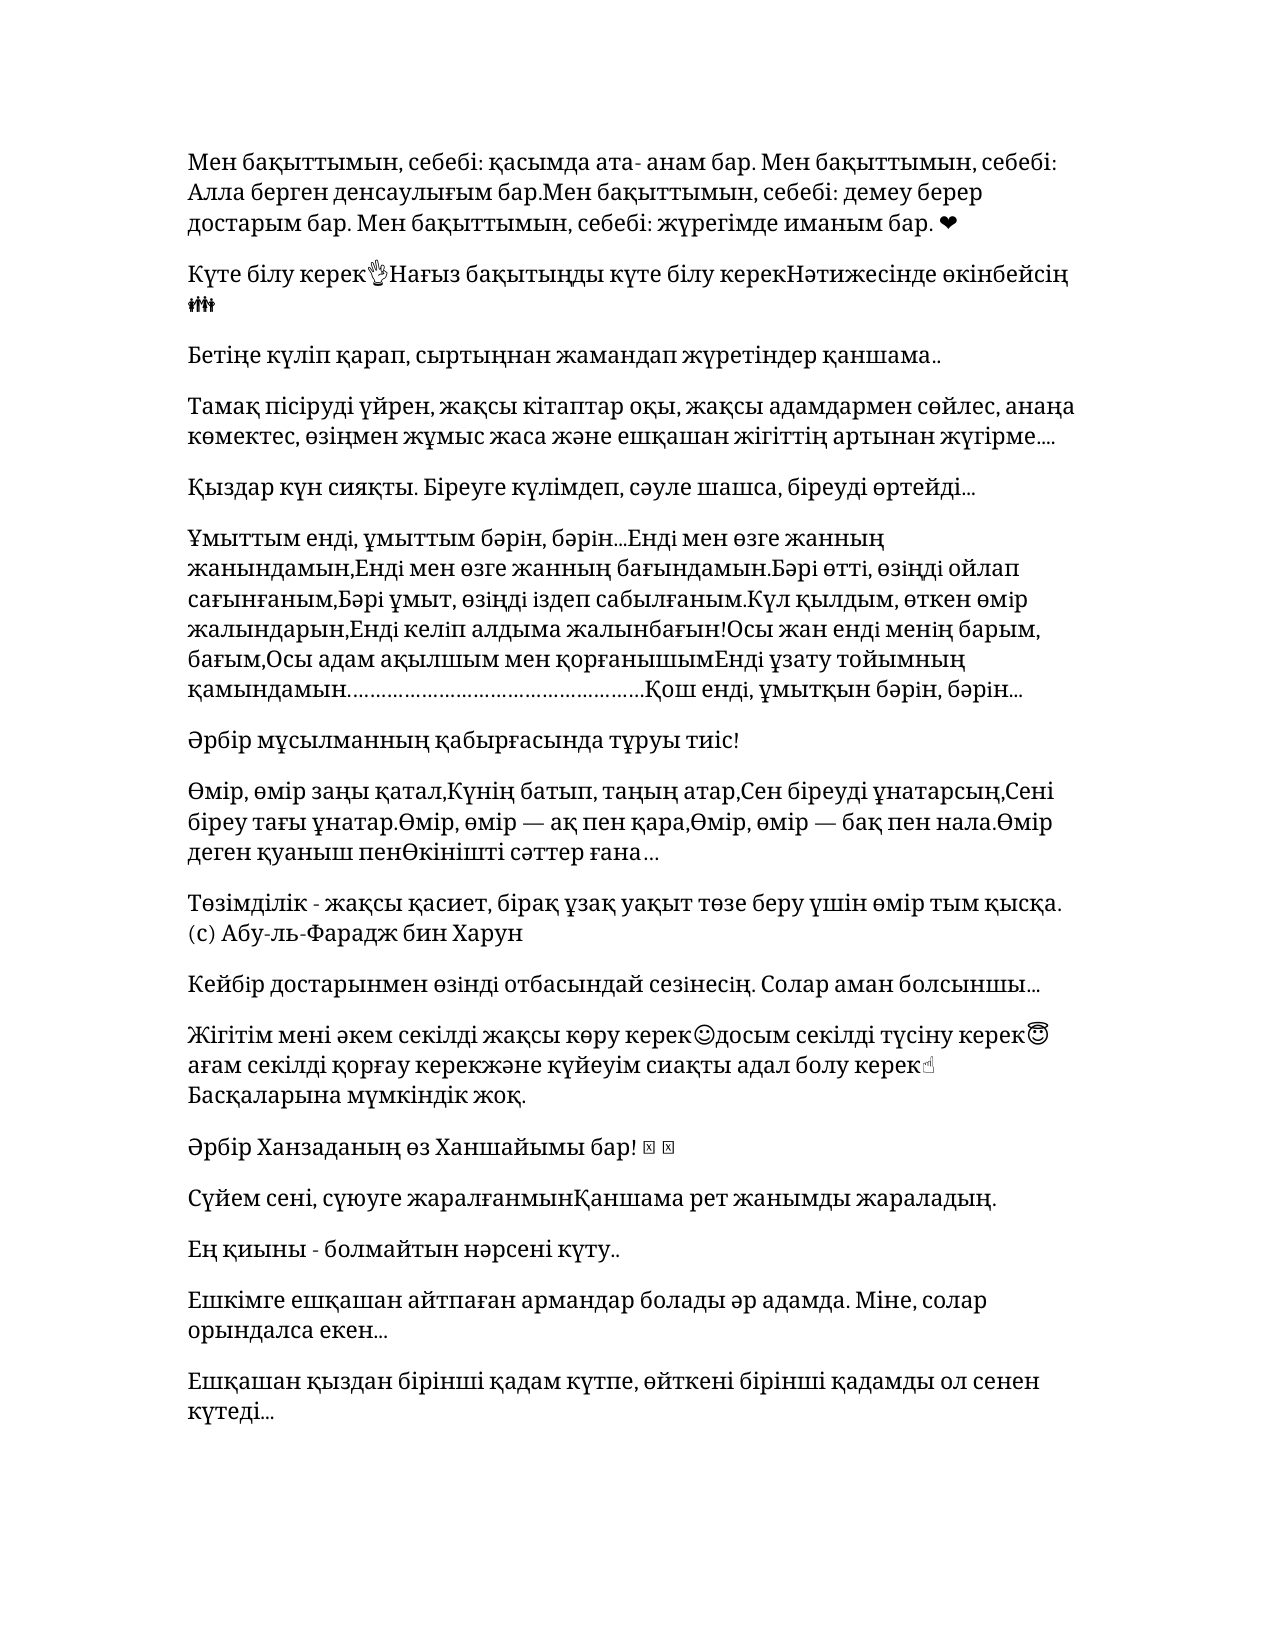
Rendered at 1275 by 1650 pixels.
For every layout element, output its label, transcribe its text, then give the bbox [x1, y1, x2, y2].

text Жігітім мені әкем секілді жақсы көру керек☺досым секілді түсіну керек😇ағам секілді қорғау керек👊және күйеуім сиақты адал болу керек☝Басқаларына мүмкіндік жоқ. [187, 1023, 1087, 1110]
text Күте білу керек👌Нағыз бақытыңды күте білу керек💚💛💍Нәтижесінде өкінбейсің👫👰👪 [187, 261, 1087, 318]
text Қыздар күн сияқты. Біреуге күлімдеп, сәуле шашса, біреуді өртейді... [187, 475, 1087, 501]
text Ұмыттым ендi, ұмыттым бәрiн, бәрiн...Ендi мен өзге жанның жанындамын,Ендi мен өзге жанның бағындамын.Бәрi өттi, өзiңдi ойлап сағынғаным,Бәрi ұмыт, өзiңдi iздеп сабылғаным.Күл қылдым, өткен өмiр жалындарын,Ендi келiп алдыма жалынбағын!Осы жан ендi менiң барым, бағым,Осы адам ақылшым мен қорғанышымЕндi ұзату тойымның қамындамын.……………………………………………Қош ендi, ұмытқын бәрiн, бәрiн... [187, 526, 1087, 703]
text Өмір, өмір заңы қатал,Күнің батып, таңың атар,Сен біреуді ұнатарсың,Сені біреу тағы ұнатар.Өмір, өмір — ақ пен қара,Өмір, өмір — бақ пен нала.Өмір деген қуаныш пенӨкінішті сәттер ғана… [187, 779, 1087, 866]
text Бетіңе күліп қарап, сыртыңнан жамандап жүретіндер қаншама.. [187, 343, 1087, 369]
text Тамақ пісіруді үйрен, жақсы кітаптар оқы, жақсы адамдармен сөйлес, анаңа көмектес, өзіңмен жұмыс жаса және ешқашан жігіттің артынан жүгірме.... [187, 394, 1087, 450]
text Әрбір мұсылманның қабырғасында тұруы тиіс! [187, 728, 1087, 754]
text Мен бақыттымын, себебі: қасымда ата- анам бар. Мен бақыттымын, себебі: Алла берген денсаулығым бар.Мен бақыттымын, себебі: демеу берер достарым бар. Мен бақыттымын, себебі: жүрегімде иманым бар. ❤ [187, 150, 1087, 237]
text Кейбiр достарынмен өзiндi отбасындай сезiнесiң. Солар аман болсыншы... [187, 972, 1087, 998]
text Ешқашан қыздан бірінші қадам күтпе, өйткені бірінші қадамды ол сенен күтеді... [187, 1369, 1087, 1425]
text Әрбір Ханзаданың өз Ханшайымы бар! 👑 🎀 [187, 1134, 1087, 1161]
text Төзімділік - жақсы қасиет, бірақ ұзақ уақыт төзе беру үшін өмір тым қысқа. (с) Абу-ль-Фарадж бин Харун [187, 891, 1087, 947]
text Сүйем сені, сүюуге жаралғанмынҚаншама рет жанымды жараладың. [187, 1185, 1087, 1212]
text Ешкімге ешқашан айтпаған армандар болады әр адамда. Міне, солар орындалса екен... [187, 1287, 1087, 1344]
text Ең қиыны - болмайтын нәрсені күту.. [187, 1236, 1087, 1263]
